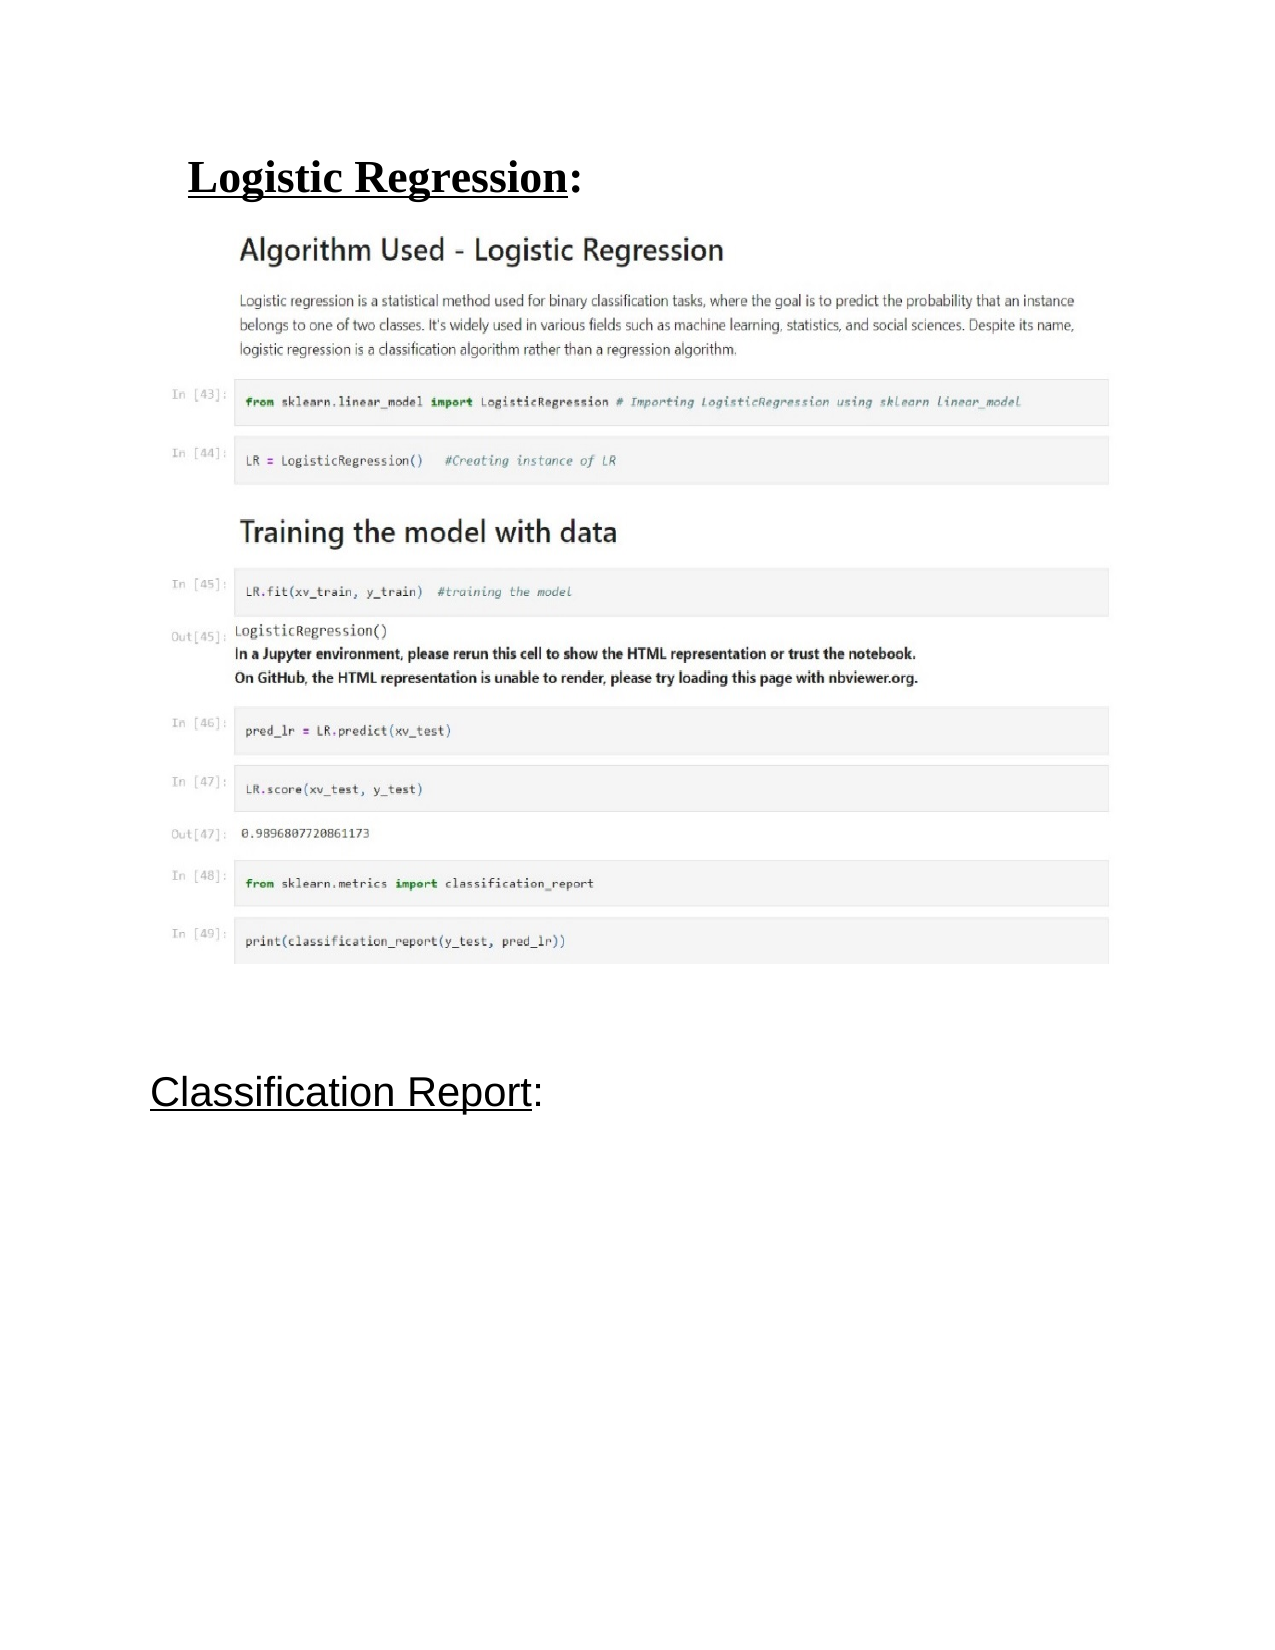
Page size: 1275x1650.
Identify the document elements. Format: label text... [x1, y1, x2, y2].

text Logistic Regression: [187, 150, 1125, 203]
text Classification Report: [150, 1067, 1125, 1115]
picture [150, 229, 1125, 964]
